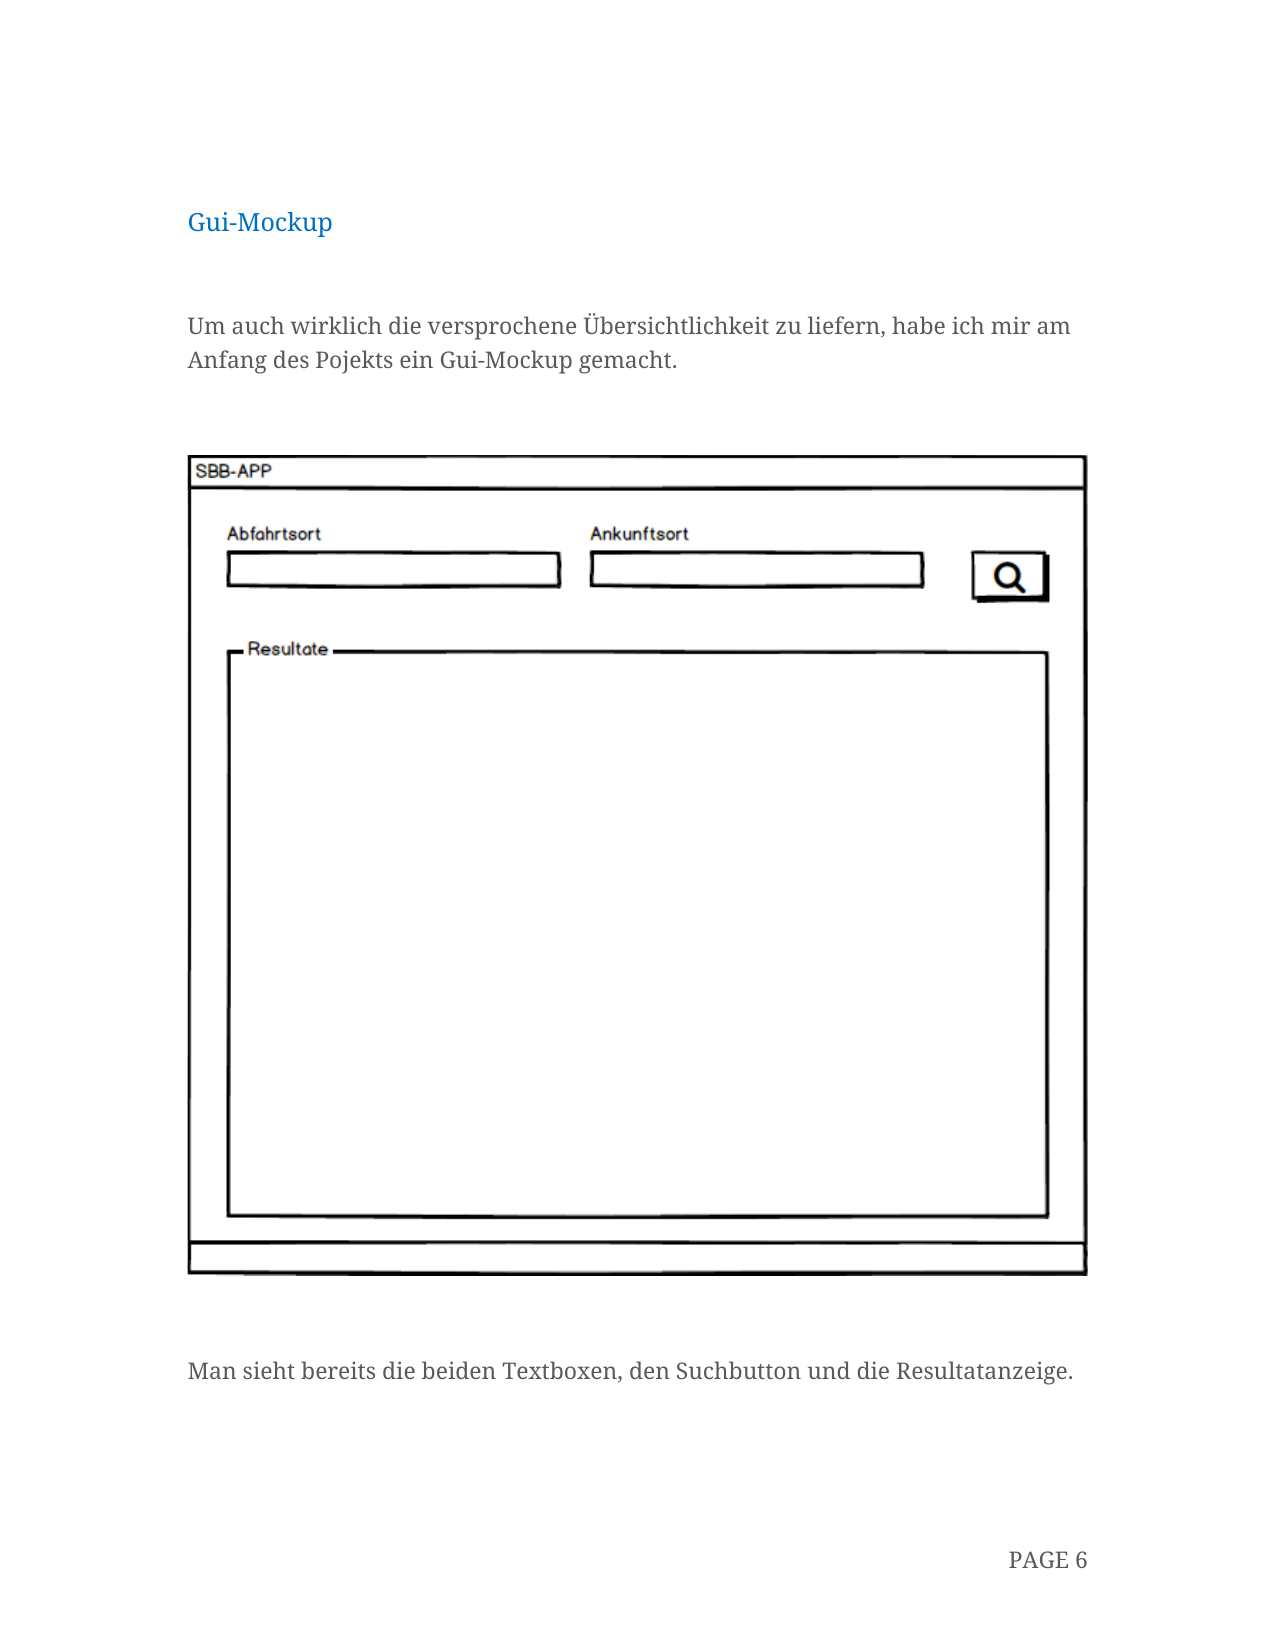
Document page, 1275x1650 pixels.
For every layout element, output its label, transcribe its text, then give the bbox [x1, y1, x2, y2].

picture [187, 455, 1088, 1276]
text Um auch wirklich die versprochene Übersichtlichkeit zu liefern, habe ich mir am Anfang des Pojekts ein Gui-Mockup gemacht. [187, 310, 1087, 376]
text Man sieht bereits die beiden Textboxen, den Suchbutton und die Resultatanzeige. [187, 1355, 1087, 1386]
subtitle Gui-Mockup [187, 205, 1087, 239]
